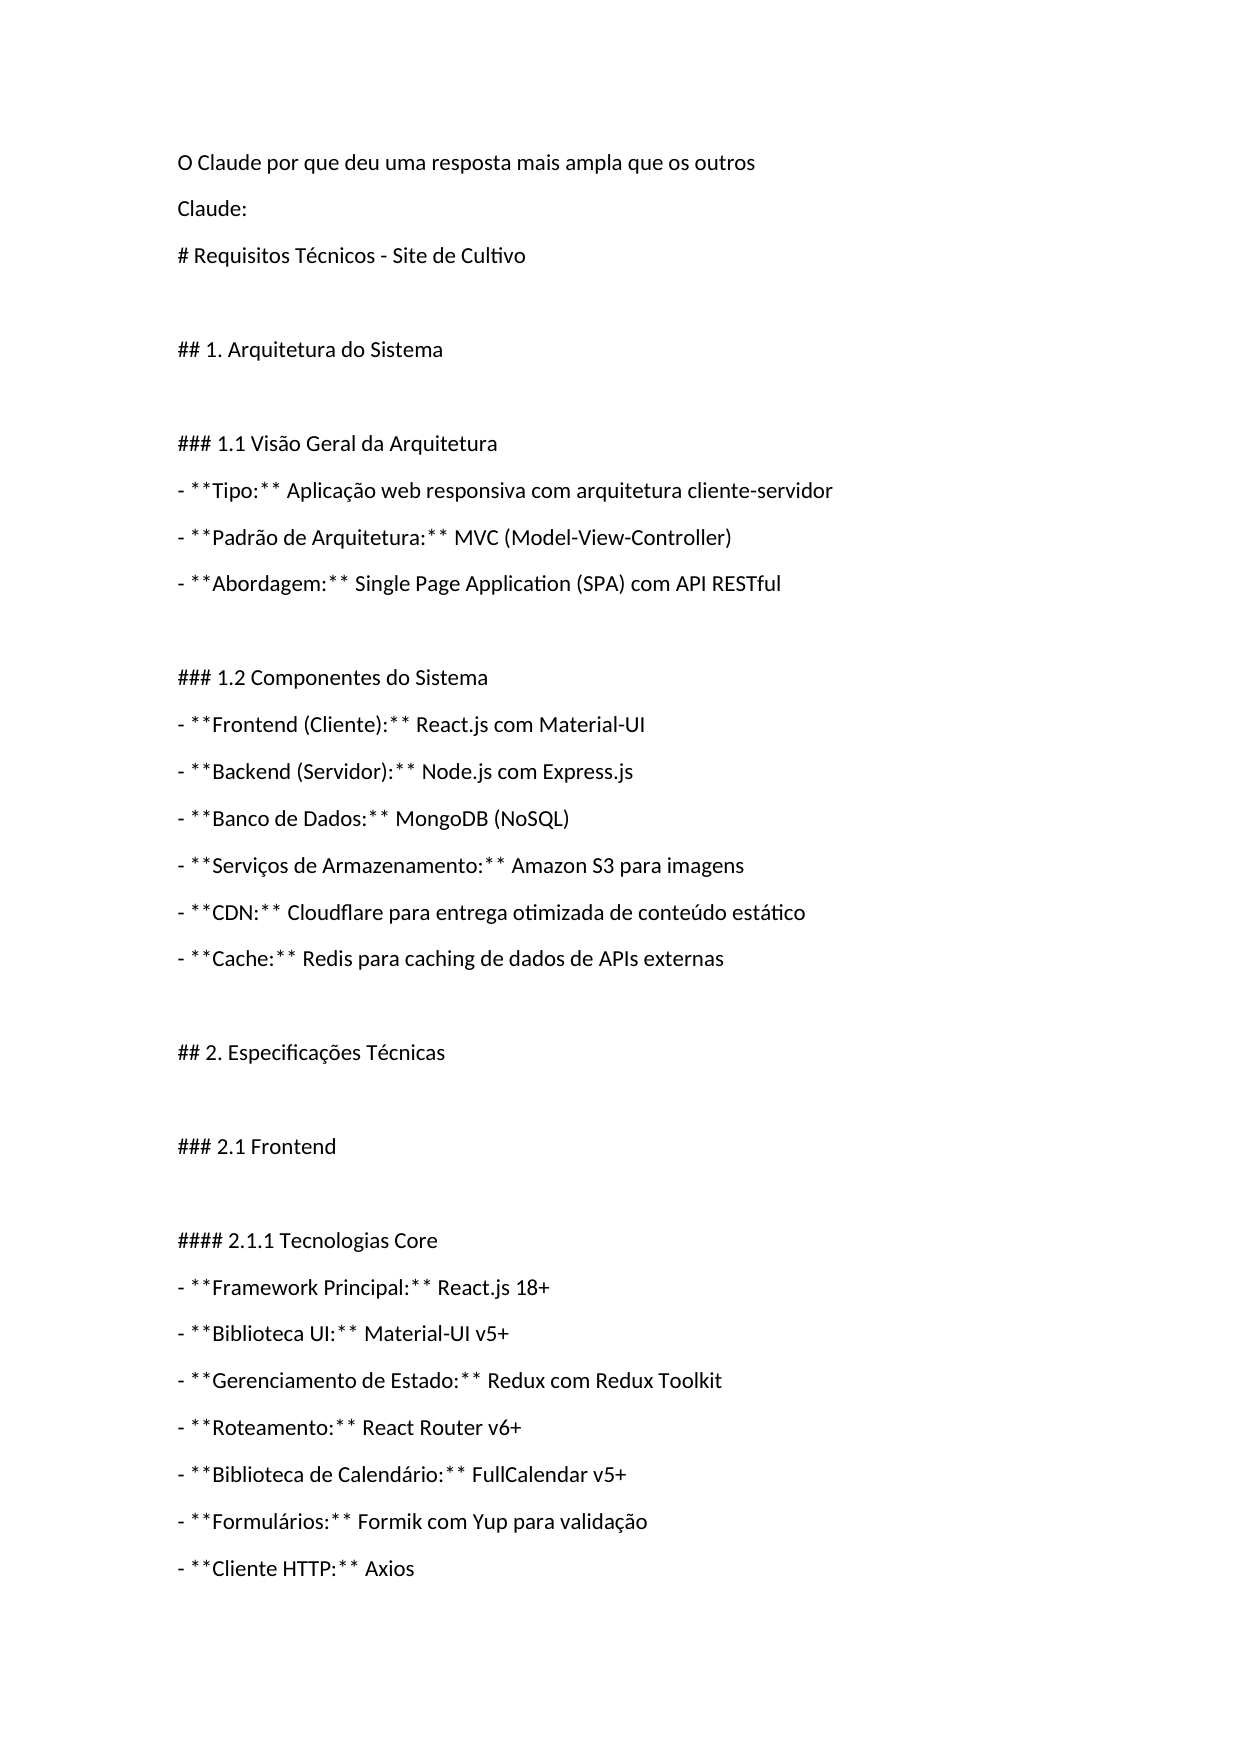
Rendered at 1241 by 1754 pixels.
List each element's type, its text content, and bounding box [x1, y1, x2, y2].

text - **Biblioteca UI:** Material-UI v5+ [177, 1319, 1063, 1347]
text ### 2.1 Frontend [177, 1132, 1063, 1160]
text O Claude por que deu uma resposta mais ampla que os outros [177, 148, 1063, 176]
text ### 1.2 Componentes do Sistema [177, 663, 1063, 691]
text - **Formulários:** Formik com Yup para validação [177, 1507, 1063, 1535]
text - **Cliente HTTP:** Axios [177, 1554, 1063, 1582]
text # Requisitos Técnicos - Site de Cultivo [177, 241, 1063, 269]
text - **Gerenciamento de Estado:** Redux com Redux Toolkit [177, 1366, 1063, 1394]
text - **Biblioteca de Calendário:** FullCalendar v5+ [177, 1460, 1063, 1488]
text #### 2.1.1 Tecnologias Core [177, 1226, 1063, 1254]
text - **Serviços de Armazenamento:** Amazon S3 para imagens [177, 851, 1063, 879]
text - **Abordagem:** Single Page Application (SPA) com API RESTful [177, 569, 1063, 597]
text - **Banco de Dados:** MongoDB (NoSQL) [177, 804, 1063, 832]
text ## 1. Arquitetura do Sistema [177, 335, 1063, 363]
text - **Cache:** Redis para caching de dados de APIs externas [177, 944, 1063, 972]
text - **Backend (Servidor):** Node.js com Express.js [177, 757, 1063, 785]
text - **Tipo:** Aplicação web responsiva com arquitetura cliente-servidor [177, 476, 1063, 504]
text - **Frontend (Cliente):** React.js com Material-UI [177, 710, 1063, 738]
text - **Framework Principal:** React.js 18+ [177, 1273, 1063, 1301]
text ### 1.1 Visão Geral da Arquitetura [177, 429, 1063, 457]
text - **CDN:** Cloudflare para entrega otimizada de conteúdo estático [177, 898, 1063, 926]
text - **Roteamento:** React Router v6+ [177, 1413, 1063, 1441]
text ## 2. Especificações Técnicas [177, 1038, 1063, 1066]
text Claude: [177, 194, 1063, 222]
text - **Padrão de Arquitetura:** MVC (Model-View-Controller) [177, 523, 1063, 551]
